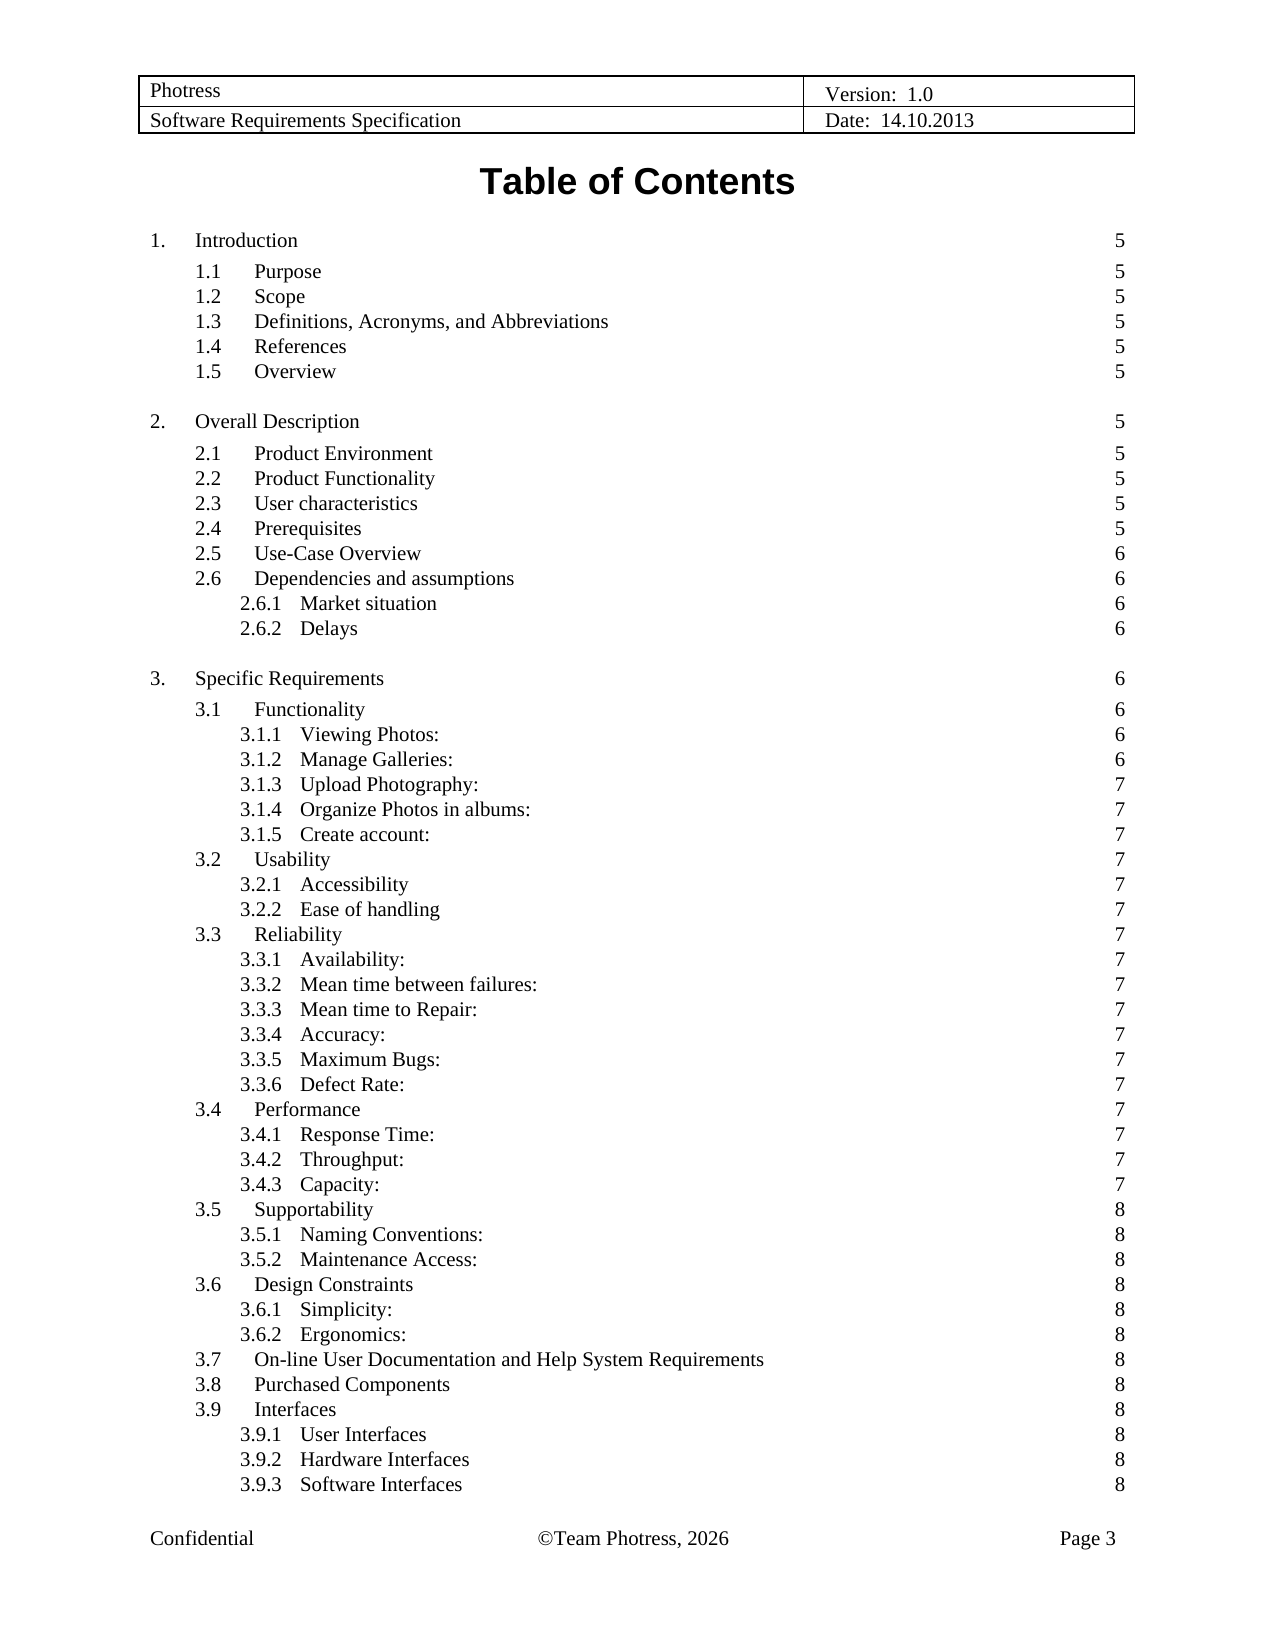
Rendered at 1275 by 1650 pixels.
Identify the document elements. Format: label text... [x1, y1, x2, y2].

text 3.2.2 Ease of handling 7 [240, 896, 1125, 921]
text 3.5 Supportability 8 [195, 1196, 1050, 1221]
text 3.4.3 Capacity: 7 [240, 1171, 1125, 1196]
text 1.3 Definitions, Acronyms, and Abbreviations 5 [195, 308, 1050, 333]
text 2.3 User characteristics 5 [195, 489, 1050, 514]
text 3.4.2 Throughput: 7 [240, 1146, 1125, 1171]
text 1.5 Overview 5 [195, 358, 1050, 383]
text 3.6.1 Simplicity: 8 [240, 1296, 1125, 1321]
text 3.6.2 Ergonomics: 8 [240, 1321, 1125, 1346]
text 2.6.2 Delays 6 [240, 614, 1125, 639]
text 3.8 Purchased Components 8 [195, 1371, 1050, 1396]
text 2.2 Product Functionality 5 [195, 464, 1050, 489]
text 3.1 Functionality 6 [195, 696, 1050, 721]
text 3.3.3 Mean time to Repair: 7 [240, 996, 1125, 1021]
text 3.9.3 Software Interfaces 8 [240, 1471, 1125, 1496]
text 3.4.1 Response Time: 7 [240, 1121, 1125, 1146]
text 3.3.2 Mean time between failures: 7 [240, 971, 1125, 996]
text 3.3 Reliability 7 [195, 921, 1050, 946]
text 3.4 Performance 7 [195, 1096, 1050, 1121]
text 3.3.1 Availability: 7 [240, 946, 1125, 971]
text 3.1.1 Viewing Photos: 6 [240, 721, 1125, 746]
text 1.1 Purpose 5 [195, 258, 1050, 283]
text 3.6 Design Constraints 8 [195, 1271, 1050, 1296]
text 3.3.6 Defect Rate: 7 [240, 1071, 1125, 1096]
text 3.1.5 Create account: 7 [240, 821, 1125, 846]
text 2. Overall Description 5 [150, 408, 1050, 433]
text 2.6 Dependencies and assumptions 6 [195, 564, 1050, 589]
text 1.4 References 5 [195, 333, 1050, 358]
text 3.5.1 Naming Conventions: 8 [240, 1221, 1125, 1246]
text 2.4 Prerequisites 5 [195, 514, 1050, 539]
text 2.1 Product Environment 5 [195, 439, 1050, 464]
text 1.2 Scope 5 [195, 283, 1050, 308]
text 2.5 Use-Case Overview 6 [195, 539, 1050, 564]
text 3. Specific Requirements 6 [150, 664, 1050, 689]
text 3.1.3 Upload Photography: 7 [240, 771, 1125, 796]
text 3.2.1 Accessibility 7 [240, 871, 1125, 896]
text 3.1.4 Organize Photos in albums: 7 [240, 796, 1125, 821]
text 3.9.1 User Interfaces 8 [240, 1421, 1125, 1446]
text 3.9.2 Hardware Interfaces 8 [240, 1446, 1125, 1471]
text 3.7 On-line User Documentation and Help System Requirements 8 [195, 1346, 1050, 1371]
text 3.1.2 Manage Galleries: 6 [240, 746, 1125, 771]
text 3.3.4 Accuracy: 7 [240, 1021, 1125, 1046]
text 3.2 Usability 7 [195, 846, 1050, 871]
text 3.5.2 Maintenance Access: 8 [240, 1246, 1125, 1271]
text 3.3.5 Maximum Bugs: 7 [240, 1046, 1125, 1071]
title Table of Contents [150, 159, 1125, 202]
text 3.9 Interfaces 8 [195, 1396, 1050, 1421]
text 2.6.1 Market situation 6 [240, 589, 1125, 614]
text 1. Introduction 5 [150, 227, 1050, 252]
